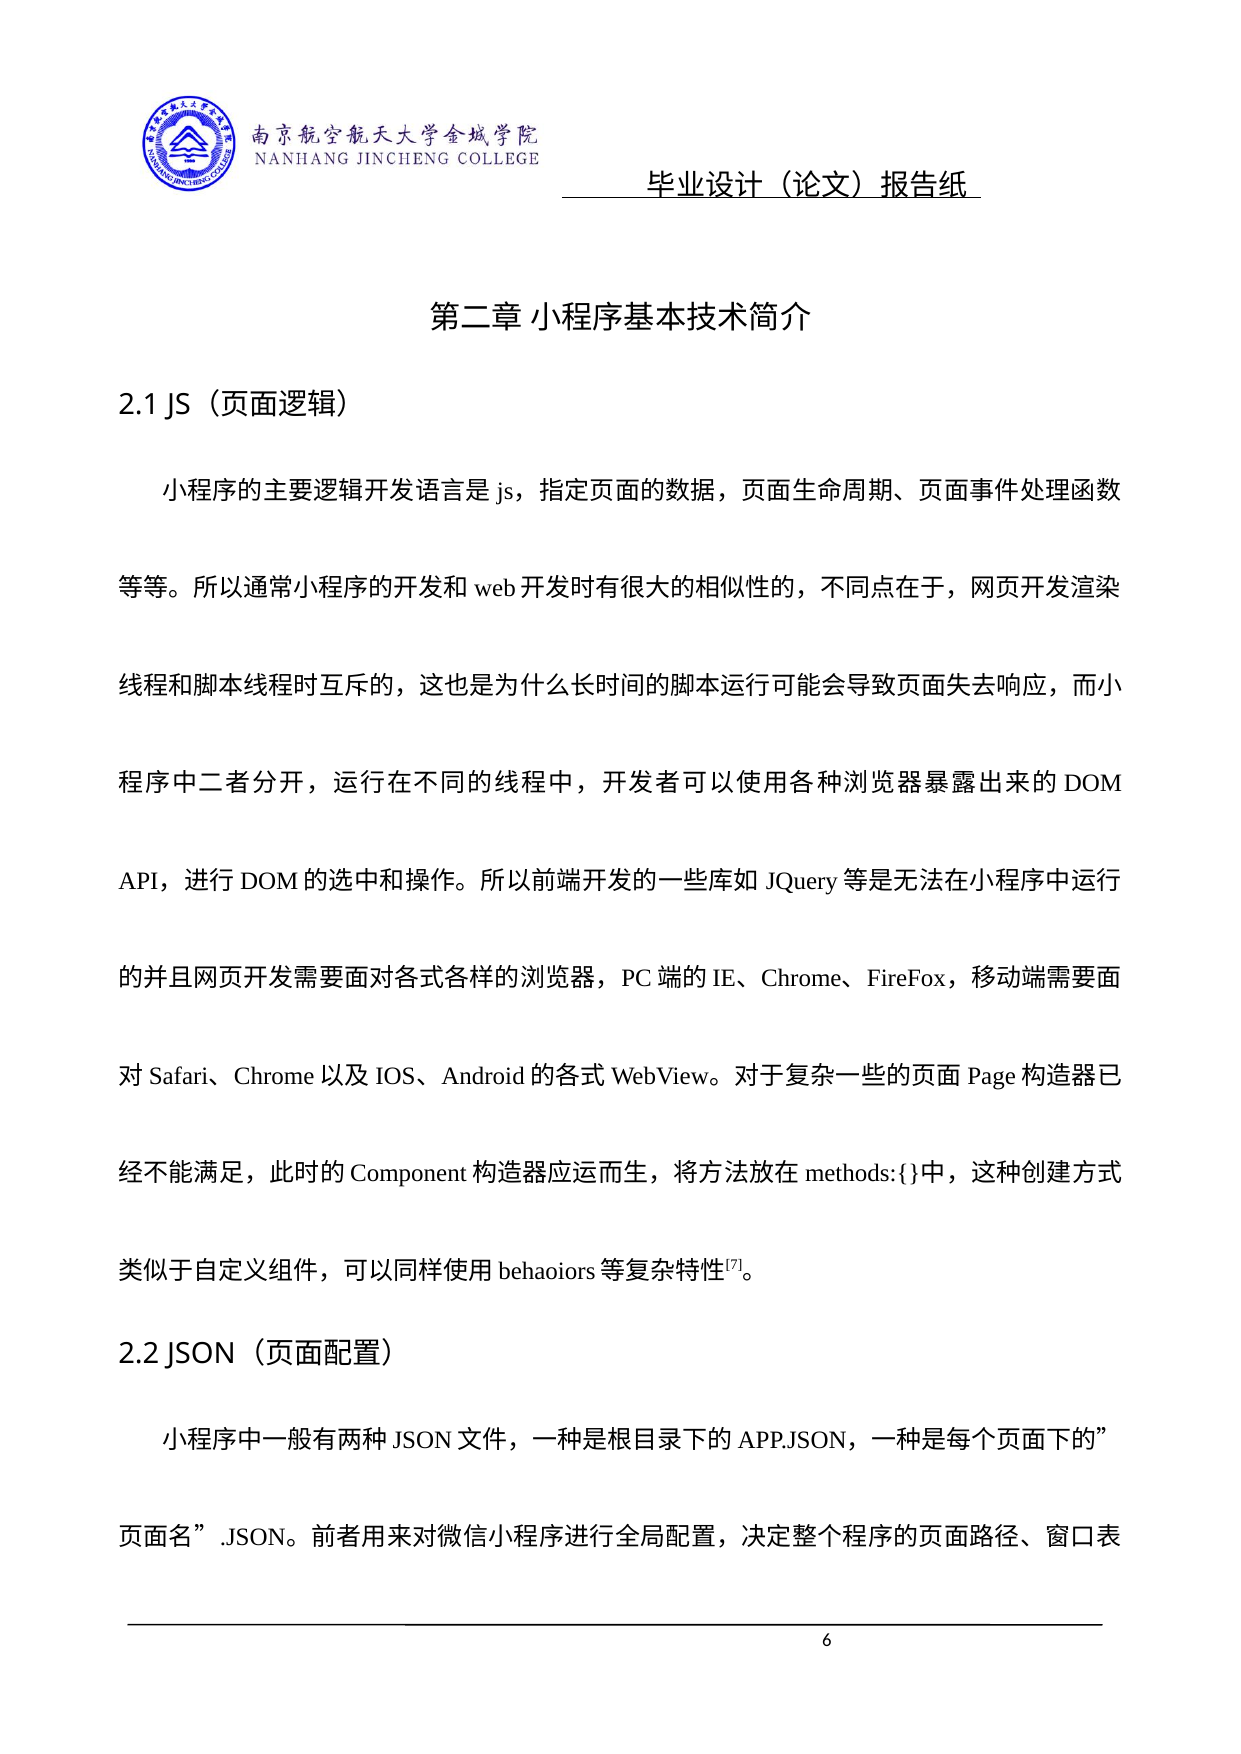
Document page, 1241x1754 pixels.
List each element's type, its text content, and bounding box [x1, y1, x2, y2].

subtitle 2.2 JSON（页面配置） [118, 1319, 1122, 1384]
subtitle 2.1 JS（页面逻辑） [118, 369, 1122, 434]
text 小程序的主要逻辑开发语言是js，指定页面的数据，页面生命周期、页面事件处理函数等等。所以通常小程序的开发和web开发时有很大的相似性的，不同点在于，网页开发渲染线程和脚本线程时互斥的，这也是为什么长时间的脚本运行可能会导致页面失去响应，而小程序中二者分开，运行在不同的线程中，开发者可以使用各种浏览器暴露出来的DOM API，进行DOM的选中和操作。所以前端开发的一些库如JQuery等是无法在小程序中运行的并且网页开发需要面对各式各样的浏览器，PC端的IE、Chrome、FireFox，移动端需要面对Safari、Chrome以及IOS、Android的各式WebView。对于复杂一些的页面Page构造器已经不能满足，此时的Component构造器应运而生，将方法放在methods:{}中，这种创建方式类似于自定义组件，可以同样使用behaoiors等复杂特性[7]。 [118, 456, 1122, 1301]
picture [118, 90, 562, 196]
subtitle 小程序基本技术简介 [118, 282, 1122, 347]
list 小程序中一般有两种JSON文件，一种是根目录下的APP.JSON，一种是每个页面下的”页面名”.JSON。前者用来对微信小程序进行全局配置，决定整个程序的页面路径、窗口表现情况、网络延时时间以及设置多Tab等等。后者是对单个页面进行配置，页面中的配置项会覆盖根目录下的APP.JSON的配置情况。 [118, 1405, 1122, 1567]
